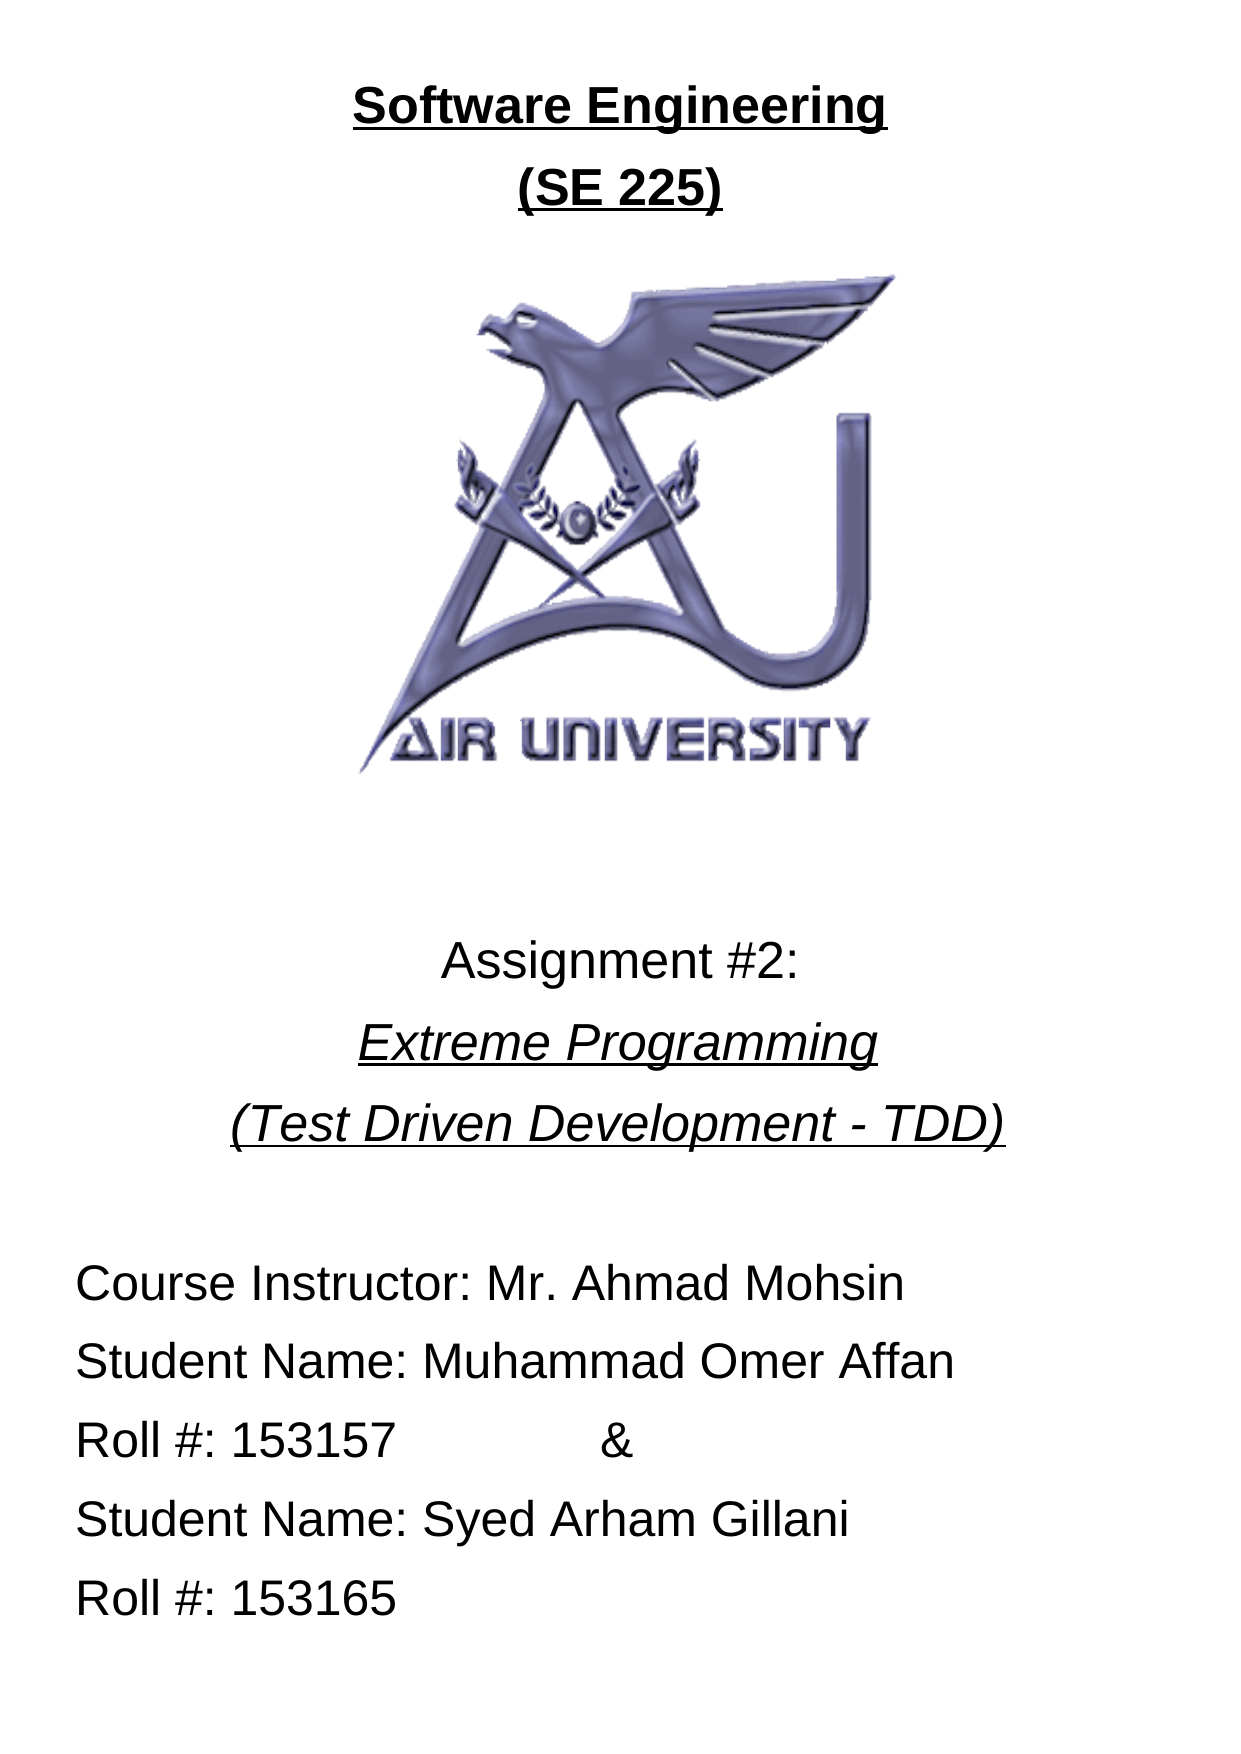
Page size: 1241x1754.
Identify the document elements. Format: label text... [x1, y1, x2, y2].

text Course Instructor: Mr. Ahmad Mohsin [75, 1253, 1165, 1310]
text Roll #: 153157 & [75, 1410, 1165, 1468]
text Software Engineering [75, 75, 1165, 135]
text Roll #: 153165 [75, 1568, 1165, 1625]
text Extreme Programming [75, 1011, 1165, 1071]
text Student Name: Syed Arham Gillani [75, 1489, 1165, 1547]
text Student Name: Muhammad Omer Affan [75, 1332, 1165, 1389]
text Assignment #2: [75, 930, 1165, 990]
text (Test Driven Development - TDD) [75, 1093, 1165, 1153]
text (SE 225) [75, 156, 1165, 216]
picture [281, 237, 959, 830]
